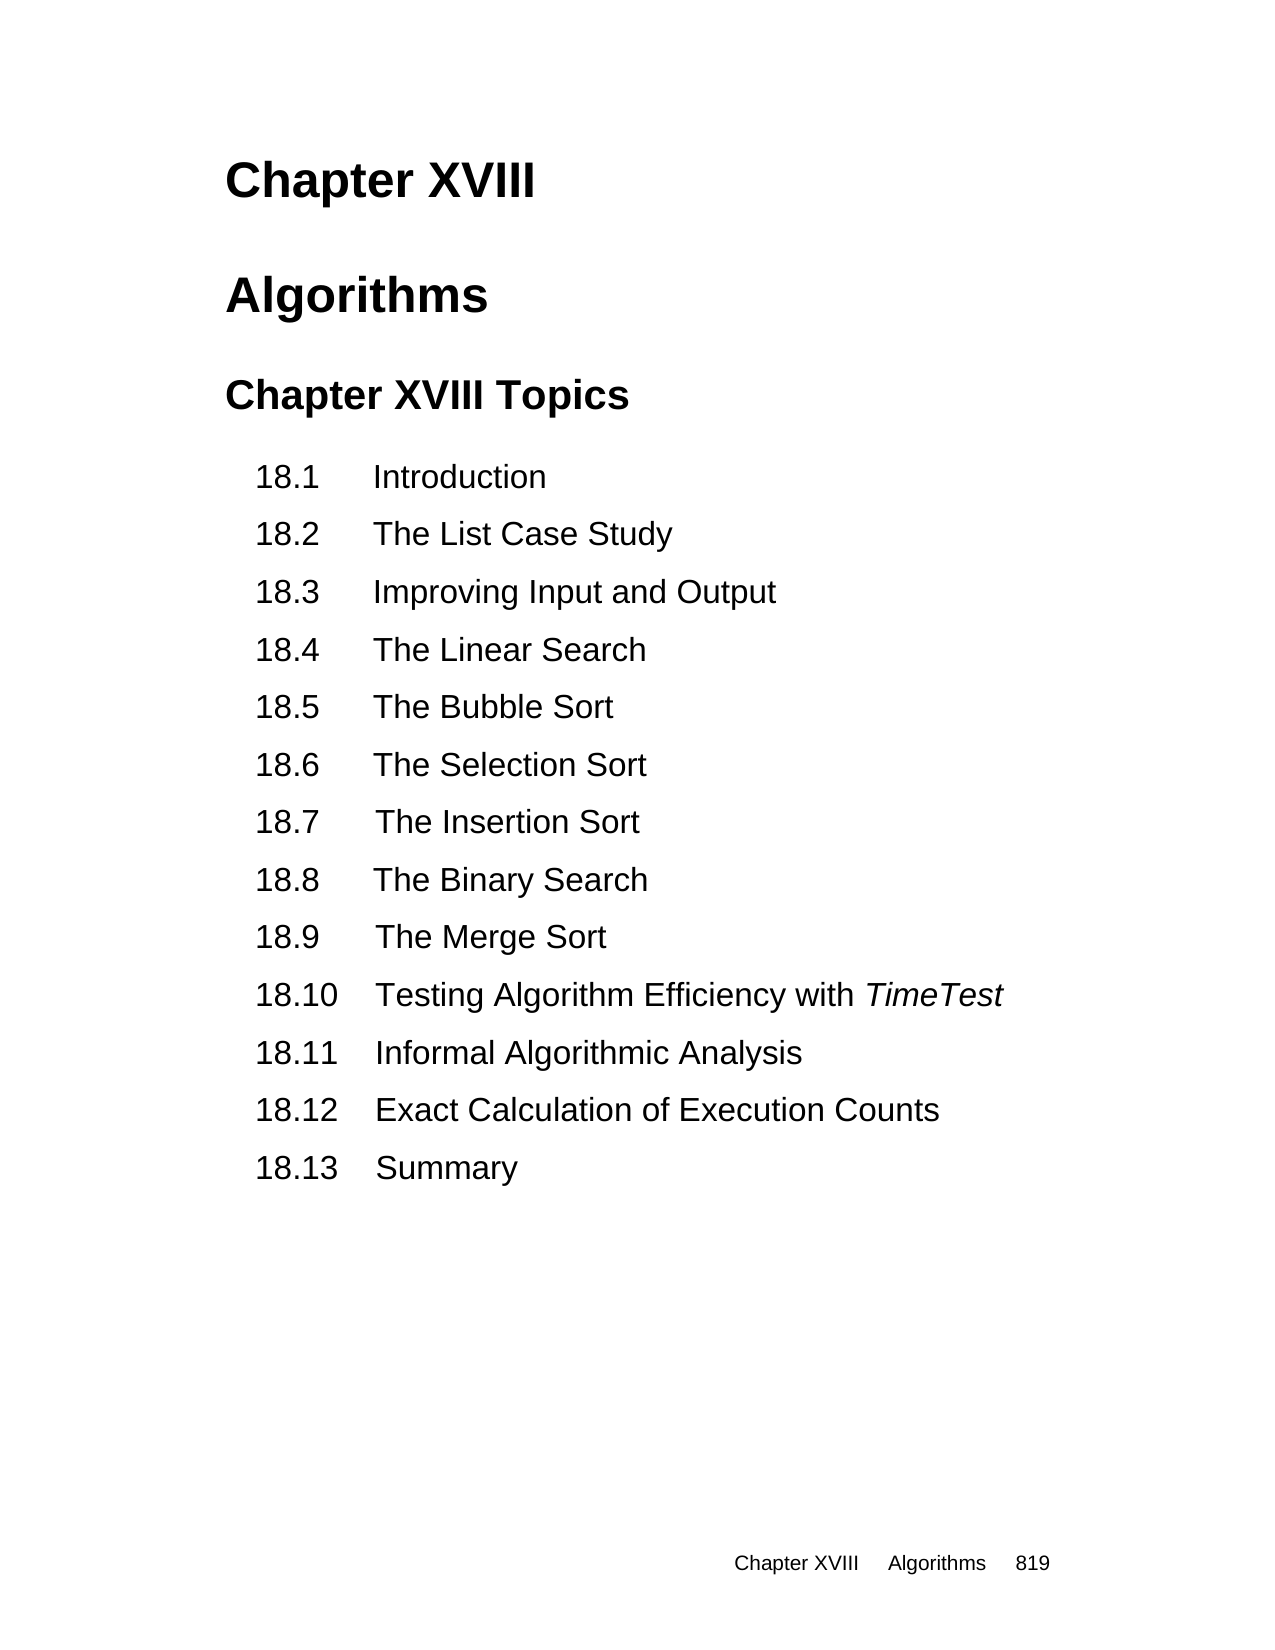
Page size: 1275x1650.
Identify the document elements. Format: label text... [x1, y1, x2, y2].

text Algorithms [225, 265, 1050, 322]
text 18.3 Improving Input and Output [225, 572, 1050, 610]
text 18.5 The Bubble Sort [225, 687, 1050, 726]
text 18.12 Exact Calculation of Execution Counts [225, 1090, 1050, 1129]
text 18.10 Testing Algorithm Efficiency with TimeTest [225, 975, 1050, 1014]
text 18.9 The Merge Sort [225, 918, 1050, 956]
text Chapter XVIII [225, 150, 1050, 207]
text 18.1 Introduction [225, 457, 1050, 495]
text 18.13 Summary [225, 1148, 1050, 1186]
text 18.8 The Binary Search [225, 860, 1050, 898]
text 18.7 The Insertion Sort [225, 802, 1050, 841]
text 18.4 The Linear Search [225, 629, 1050, 668]
text Chapter XVIII Topics [225, 370, 1050, 418]
text 18.2 The List Case Study [225, 514, 1050, 553]
text 18.11 Informal Algorithmic Analysis [225, 1033, 1050, 1071]
text 18.6 The Selection Sort [225, 745, 1050, 783]
